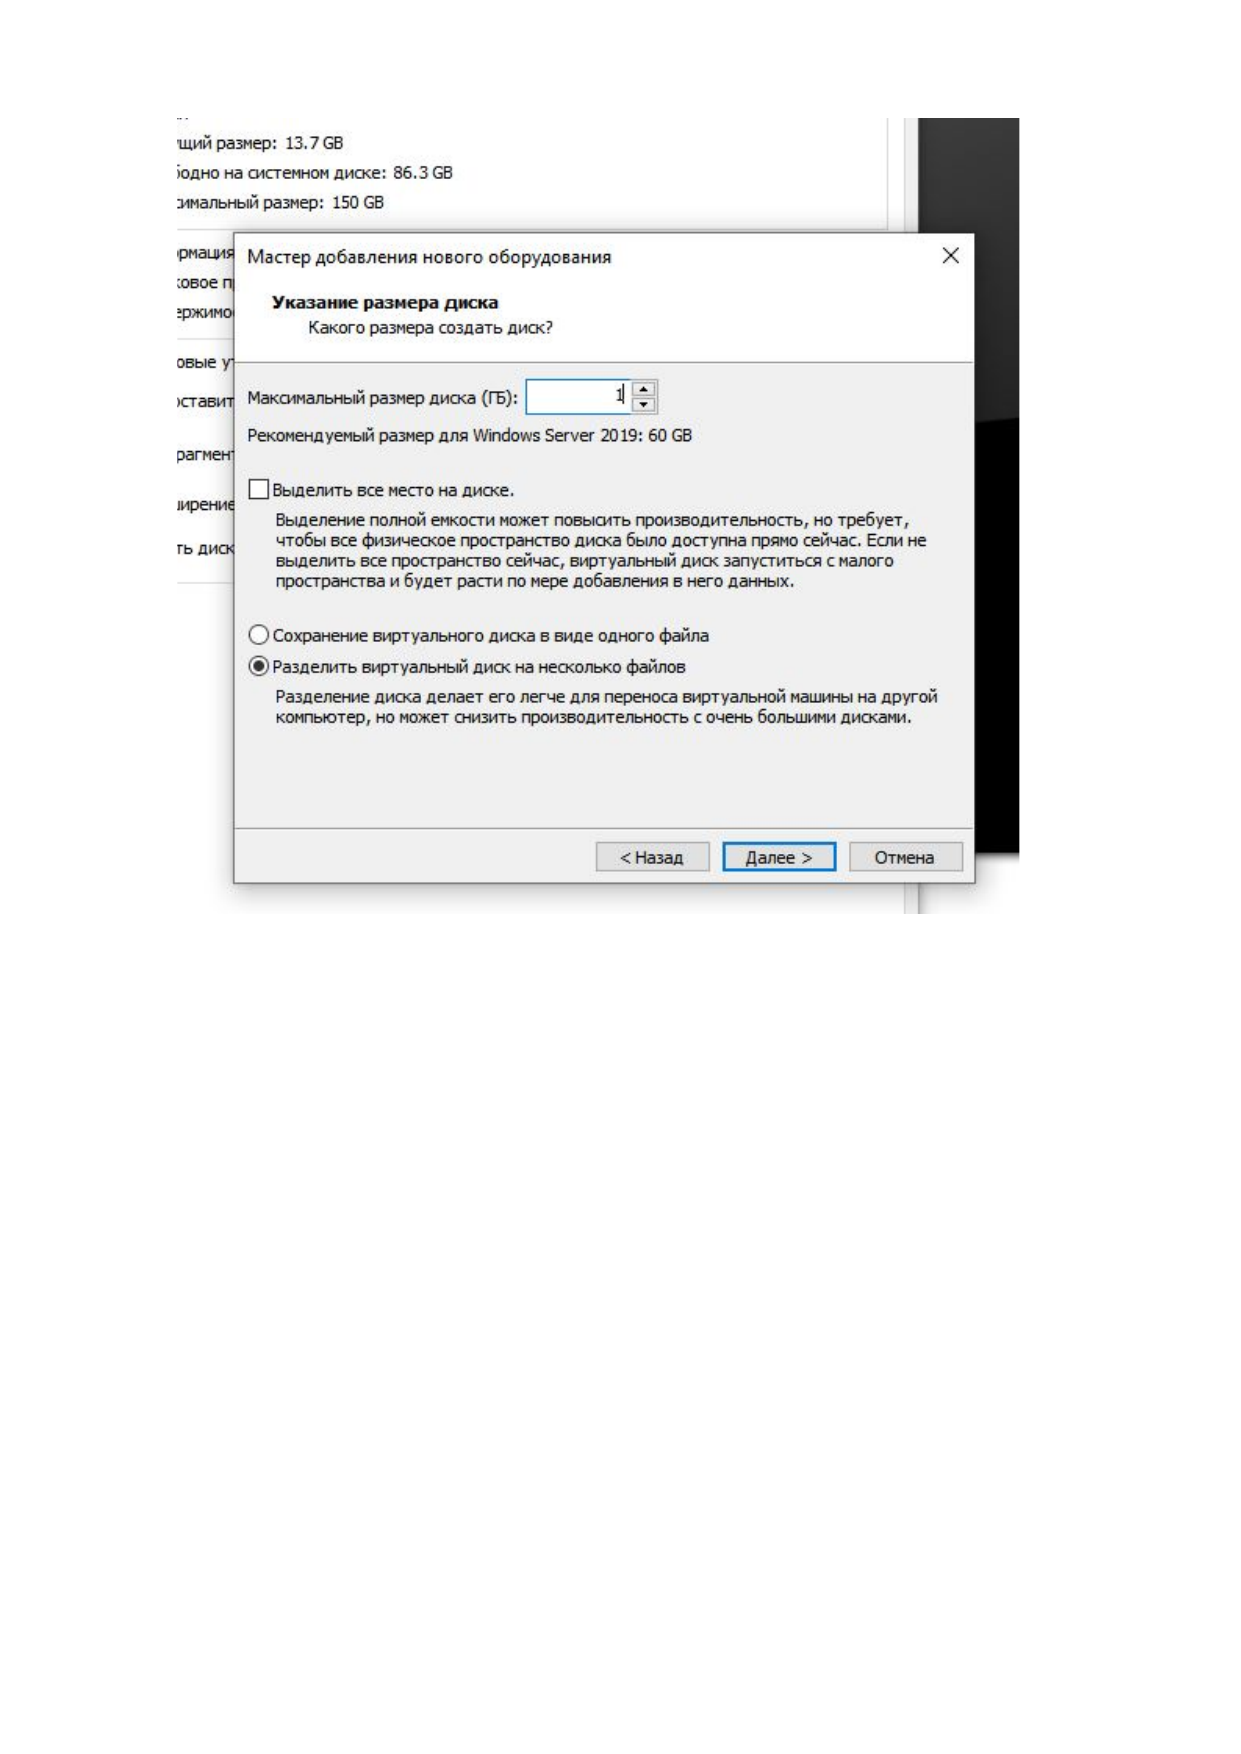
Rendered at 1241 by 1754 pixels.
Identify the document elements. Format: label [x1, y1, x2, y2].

picture [177, 118, 1020, 914]
